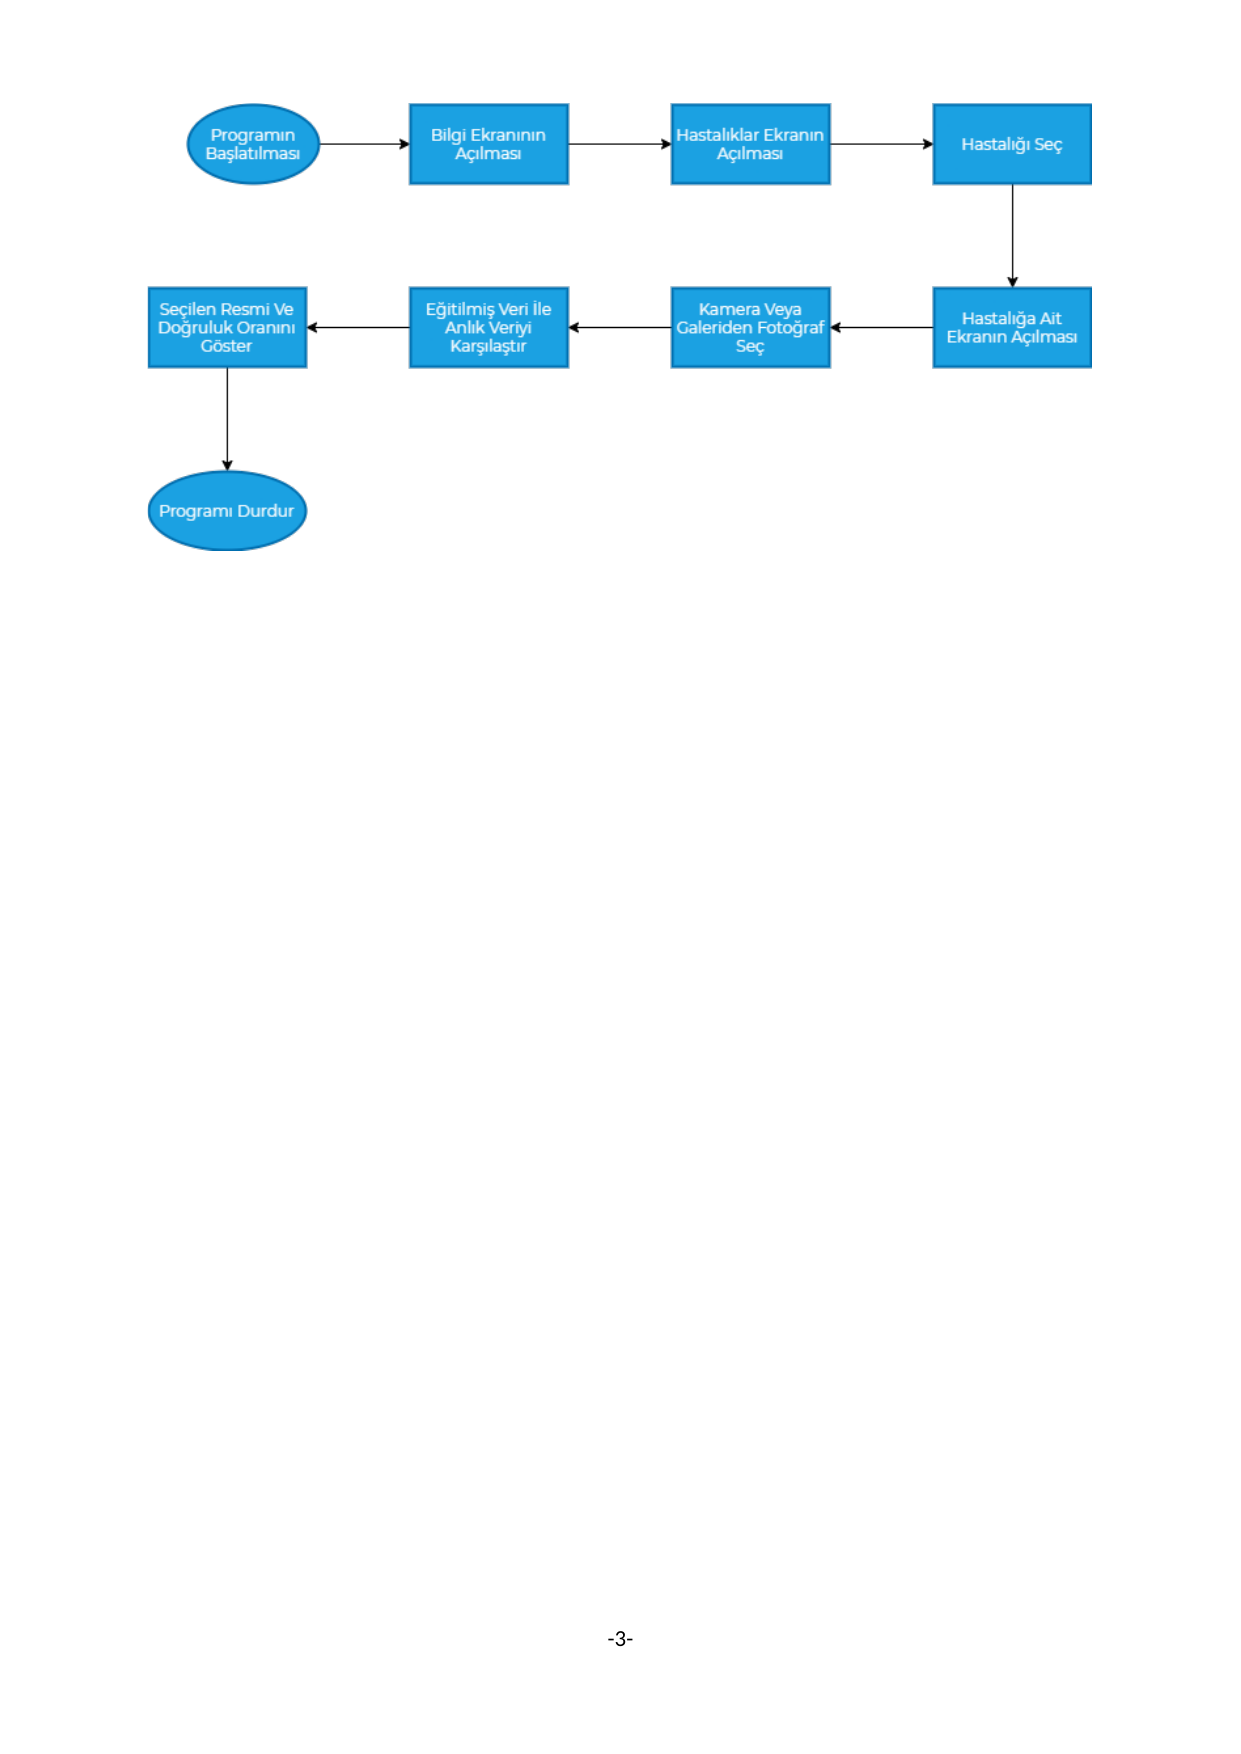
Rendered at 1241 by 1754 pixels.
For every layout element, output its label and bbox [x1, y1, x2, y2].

picture [147, 103, 1092, 551]
